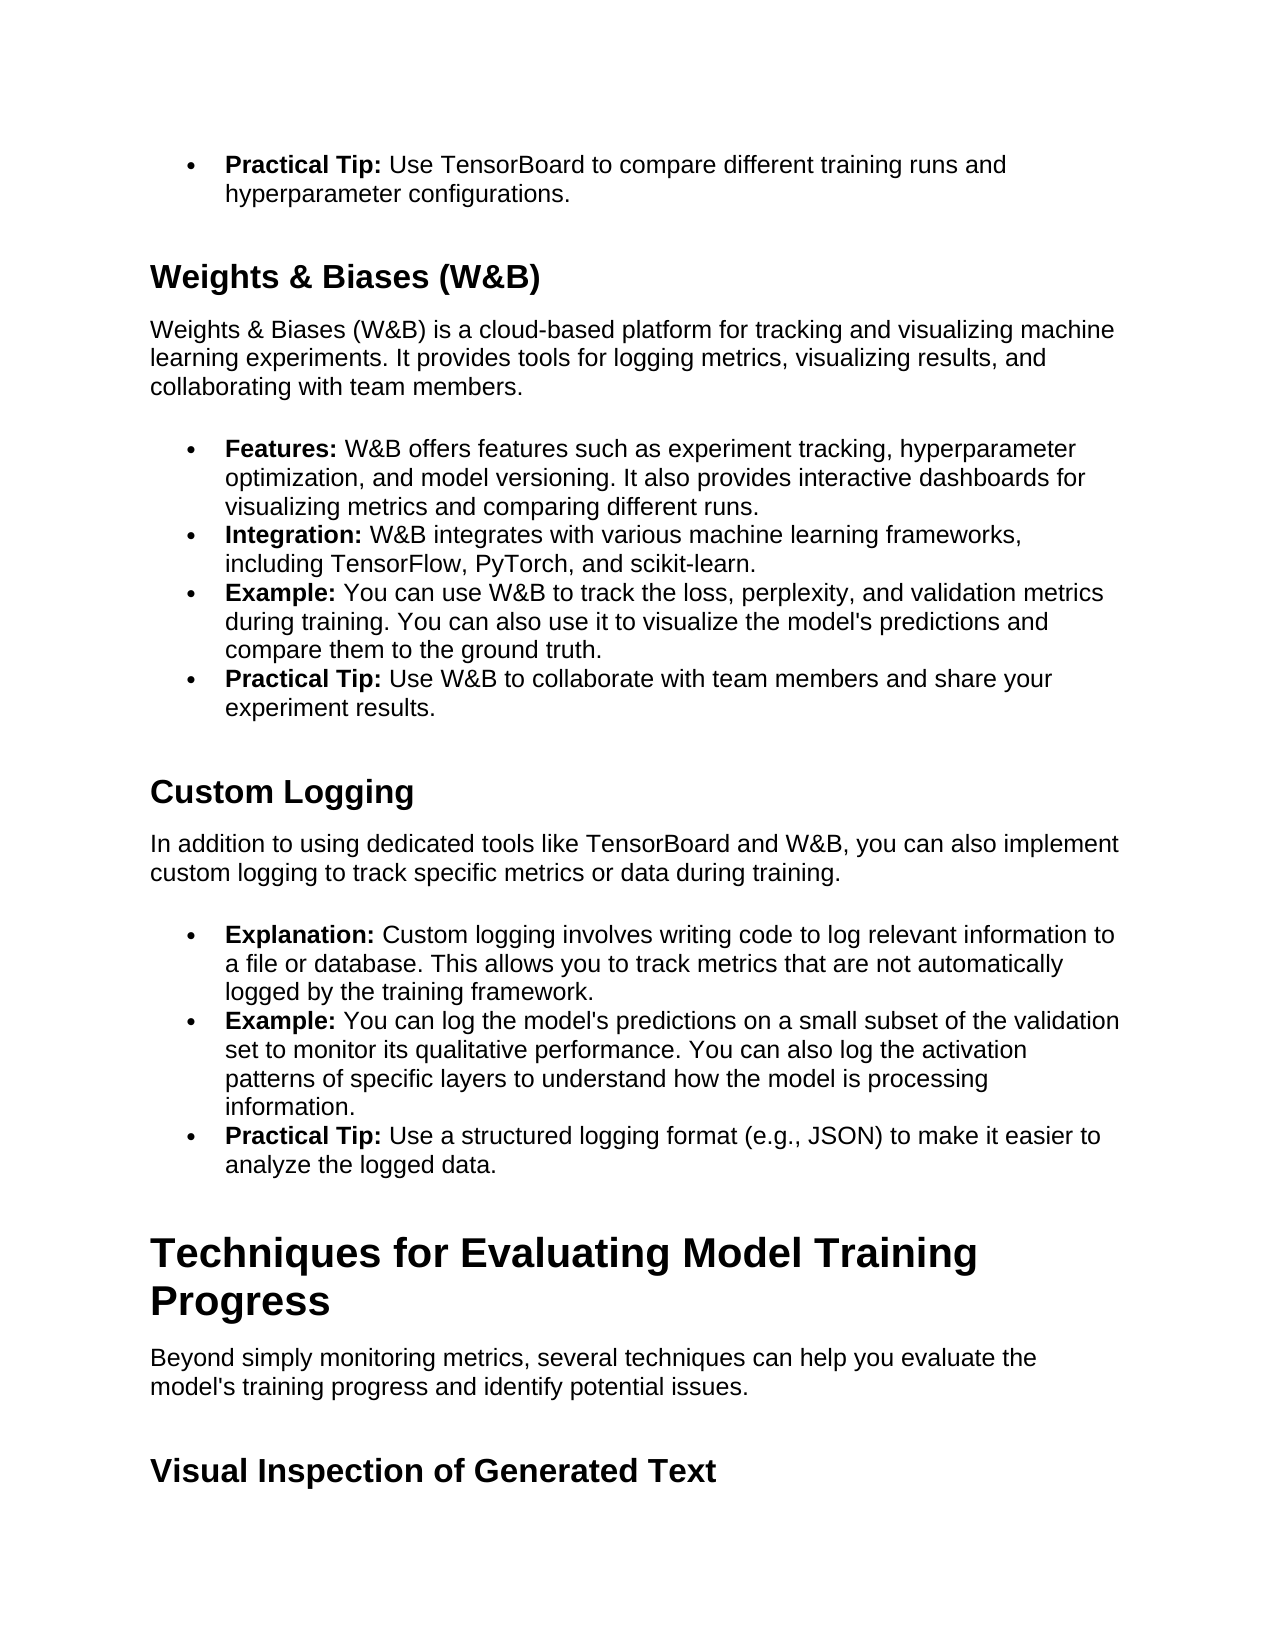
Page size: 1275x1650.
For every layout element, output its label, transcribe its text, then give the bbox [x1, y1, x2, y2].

text Weights & Biases (W&B) is a cloud-based platform for tracking and visualizing machine learning experiments. It provides tools for logging metrics, visualizing results, and collaborating with team members. [150, 315, 1125, 401]
text Beyond simply monitoring metrics, several techniques can help you evaluate the model's training progress and identify potential issues. [150, 1343, 1125, 1401]
text Techniques for Evaluating Model Training Progress [150, 1228, 1125, 1324]
list Practical Tip: Use W&B to collaborate with team members and share your experiment results. [187, 664, 1125, 722]
list Example: You can use W&B to track the loss, perplexity, and validation metrics during training. You can also use it to visualize the model's predictions and compare them to the ground truth. [187, 578, 1125, 664]
text Custom Logging [150, 772, 1125, 810]
list Practical Tip: Use TensorBoard to compare different training runs and hyperparameter configurations. [187, 150, 1125, 207]
list Integration: W&B integrates with various machine learning frameworks, including TensorFlow, PyTorch, and scikit-learn. [187, 521, 1125, 578]
text Visual Inspection of Generated Text [150, 1451, 1125, 1489]
list Practical Tip: Use a structured logging format (e.g., JSON) to make it easier to analyze the logged data. [187, 1121, 1125, 1178]
list Example: You can log the model's predictions on a small subset of the validation set to monitor its qualitative performance. You can also log the activation patterns of specific layers to understand how the model is processing information. [187, 1006, 1125, 1121]
text Weights & Biases (W&B) [150, 257, 1125, 296]
text In addition to using dedicated tools like TensorBoard and W&B, you can also implement custom logging to track specific metrics or data during training. [150, 829, 1125, 886]
list Explanation: Custom logging involves writing code to log relevant information to a file or database. This allows you to track metrics that are not automatically logged by the training framework. [187, 920, 1125, 1006]
list Features: W&B offers features such as experiment tracking, hyperparameter optimization, and model versioning. It also provides interactive dashboards for visualizing metrics and comparing different runs. [187, 434, 1125, 521]
